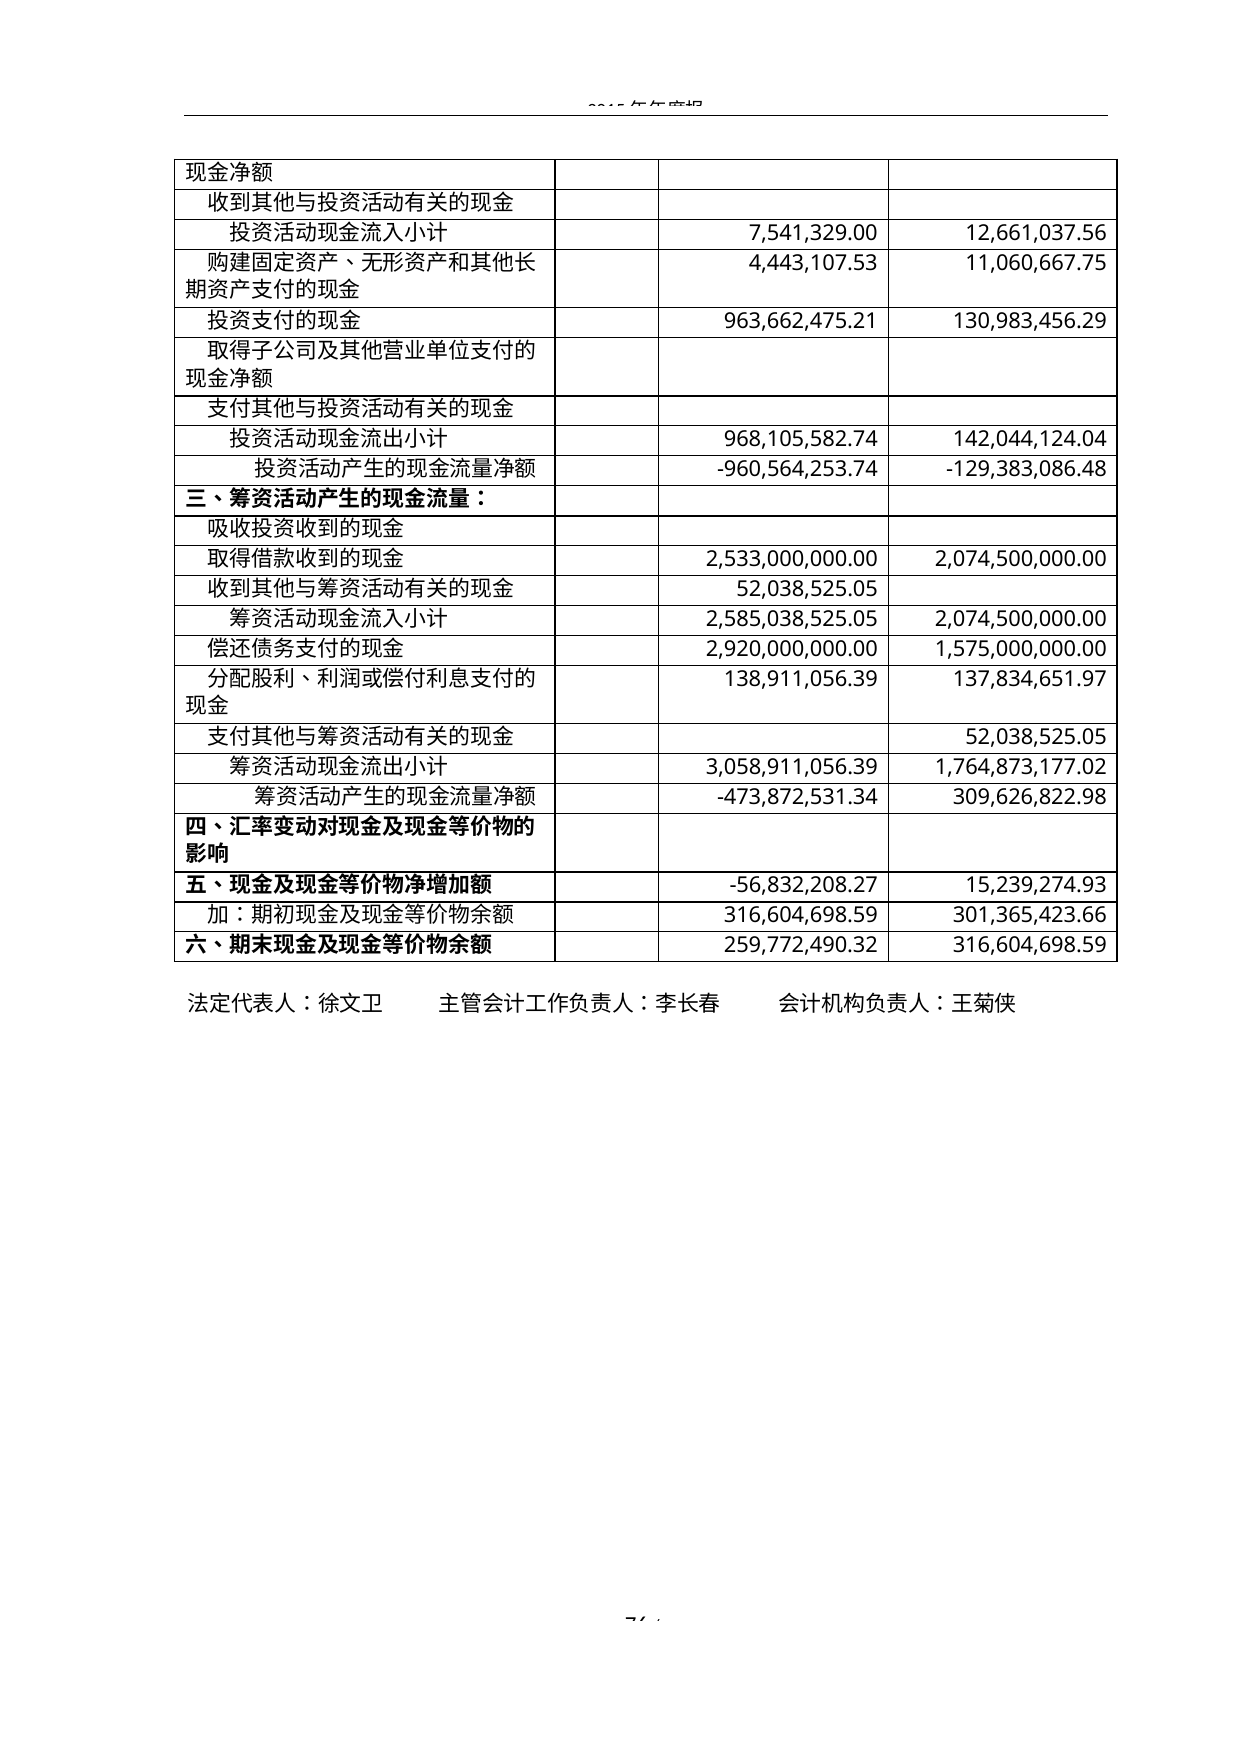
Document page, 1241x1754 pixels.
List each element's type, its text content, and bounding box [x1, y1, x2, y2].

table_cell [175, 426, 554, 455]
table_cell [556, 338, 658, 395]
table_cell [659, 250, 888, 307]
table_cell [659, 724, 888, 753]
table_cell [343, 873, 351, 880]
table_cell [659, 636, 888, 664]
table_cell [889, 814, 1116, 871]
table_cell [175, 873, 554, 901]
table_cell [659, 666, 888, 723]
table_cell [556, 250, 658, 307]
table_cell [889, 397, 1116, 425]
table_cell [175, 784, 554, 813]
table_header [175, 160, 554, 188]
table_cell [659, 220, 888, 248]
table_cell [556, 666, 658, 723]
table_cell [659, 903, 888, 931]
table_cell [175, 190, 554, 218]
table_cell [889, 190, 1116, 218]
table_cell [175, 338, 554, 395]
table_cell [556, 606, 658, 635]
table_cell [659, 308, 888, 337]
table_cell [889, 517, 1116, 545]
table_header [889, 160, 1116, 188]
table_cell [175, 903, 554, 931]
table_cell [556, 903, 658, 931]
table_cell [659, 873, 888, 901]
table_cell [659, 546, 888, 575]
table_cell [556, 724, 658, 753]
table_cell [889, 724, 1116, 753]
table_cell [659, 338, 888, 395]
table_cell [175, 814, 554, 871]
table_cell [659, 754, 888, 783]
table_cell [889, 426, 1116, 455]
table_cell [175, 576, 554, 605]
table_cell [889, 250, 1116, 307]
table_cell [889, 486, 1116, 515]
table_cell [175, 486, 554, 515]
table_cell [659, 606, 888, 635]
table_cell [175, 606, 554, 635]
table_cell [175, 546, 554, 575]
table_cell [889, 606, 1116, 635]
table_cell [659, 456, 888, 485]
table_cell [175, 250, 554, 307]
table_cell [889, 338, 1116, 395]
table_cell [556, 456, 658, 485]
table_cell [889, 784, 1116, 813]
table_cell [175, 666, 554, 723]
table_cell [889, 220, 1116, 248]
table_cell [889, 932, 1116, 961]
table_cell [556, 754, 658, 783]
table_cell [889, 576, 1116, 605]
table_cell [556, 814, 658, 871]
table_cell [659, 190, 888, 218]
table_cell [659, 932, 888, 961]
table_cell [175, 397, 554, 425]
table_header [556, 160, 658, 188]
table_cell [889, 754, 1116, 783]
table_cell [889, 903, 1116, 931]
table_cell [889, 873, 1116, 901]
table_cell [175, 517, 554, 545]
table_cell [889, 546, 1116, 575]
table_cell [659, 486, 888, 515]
text 法定代表人：徐文卫 主管会计工作负责人：李长春 会计机构负责人：王菊侠 [187, 988, 1108, 1018]
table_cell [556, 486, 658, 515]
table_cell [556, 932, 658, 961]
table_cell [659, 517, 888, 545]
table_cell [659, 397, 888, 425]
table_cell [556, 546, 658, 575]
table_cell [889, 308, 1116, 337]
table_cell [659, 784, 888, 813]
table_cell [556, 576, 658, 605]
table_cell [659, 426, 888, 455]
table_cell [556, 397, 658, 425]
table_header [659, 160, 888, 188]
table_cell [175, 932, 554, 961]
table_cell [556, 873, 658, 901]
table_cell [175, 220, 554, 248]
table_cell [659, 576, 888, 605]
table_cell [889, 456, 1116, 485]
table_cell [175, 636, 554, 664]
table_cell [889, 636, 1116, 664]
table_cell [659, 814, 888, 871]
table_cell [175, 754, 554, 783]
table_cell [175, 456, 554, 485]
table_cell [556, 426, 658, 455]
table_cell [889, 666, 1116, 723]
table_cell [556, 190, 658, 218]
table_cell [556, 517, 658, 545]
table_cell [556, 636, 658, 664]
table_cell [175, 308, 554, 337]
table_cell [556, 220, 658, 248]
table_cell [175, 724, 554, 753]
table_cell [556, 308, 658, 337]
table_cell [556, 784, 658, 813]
